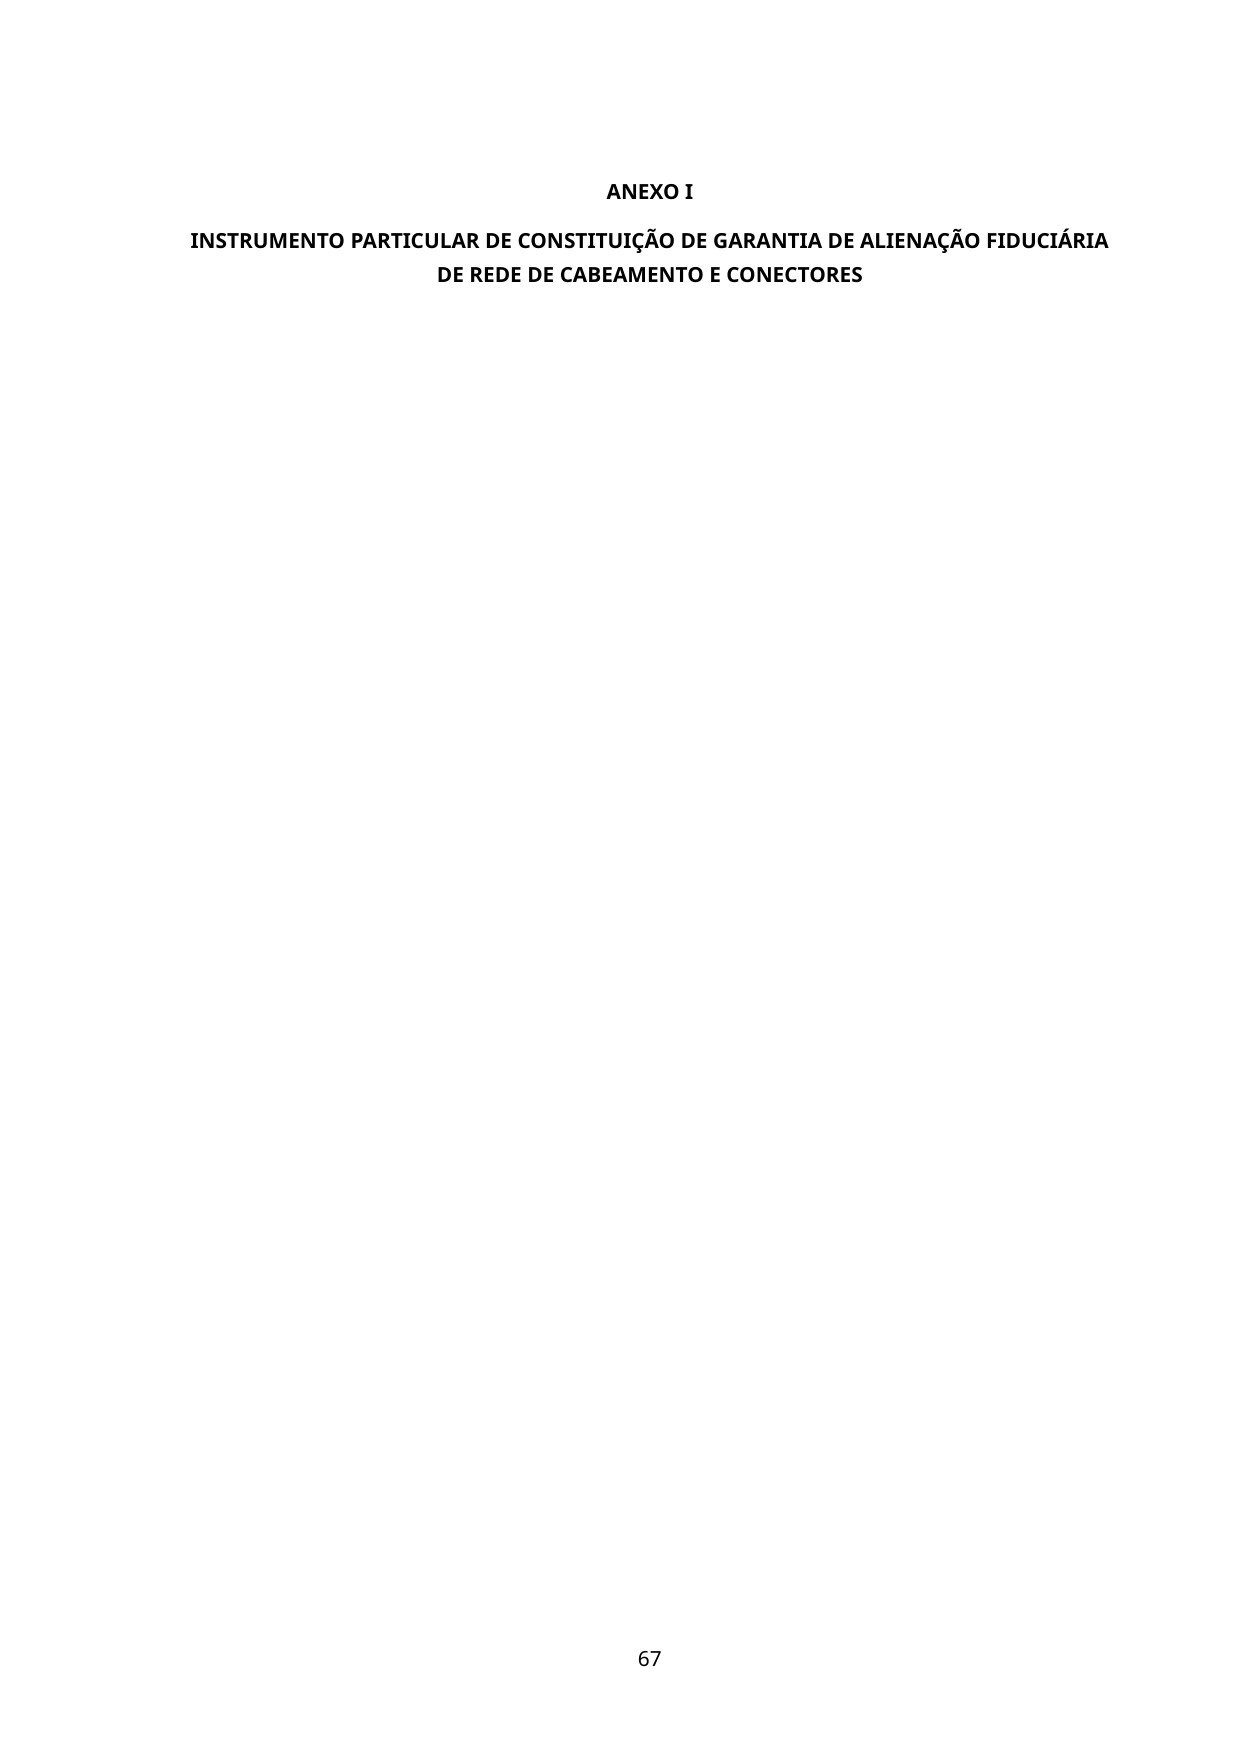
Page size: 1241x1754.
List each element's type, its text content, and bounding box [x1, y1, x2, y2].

text INSTRUMENTO PARTICULAR DE CONSTITUIÇÃO DE GARANTIA DE ALIENAÇÃO FIDUCIÁRIA DE REDE DE CABEAMENTO E CONECTORES [177, 226, 1122, 289]
text ANEXO I [177, 177, 1122, 206]
